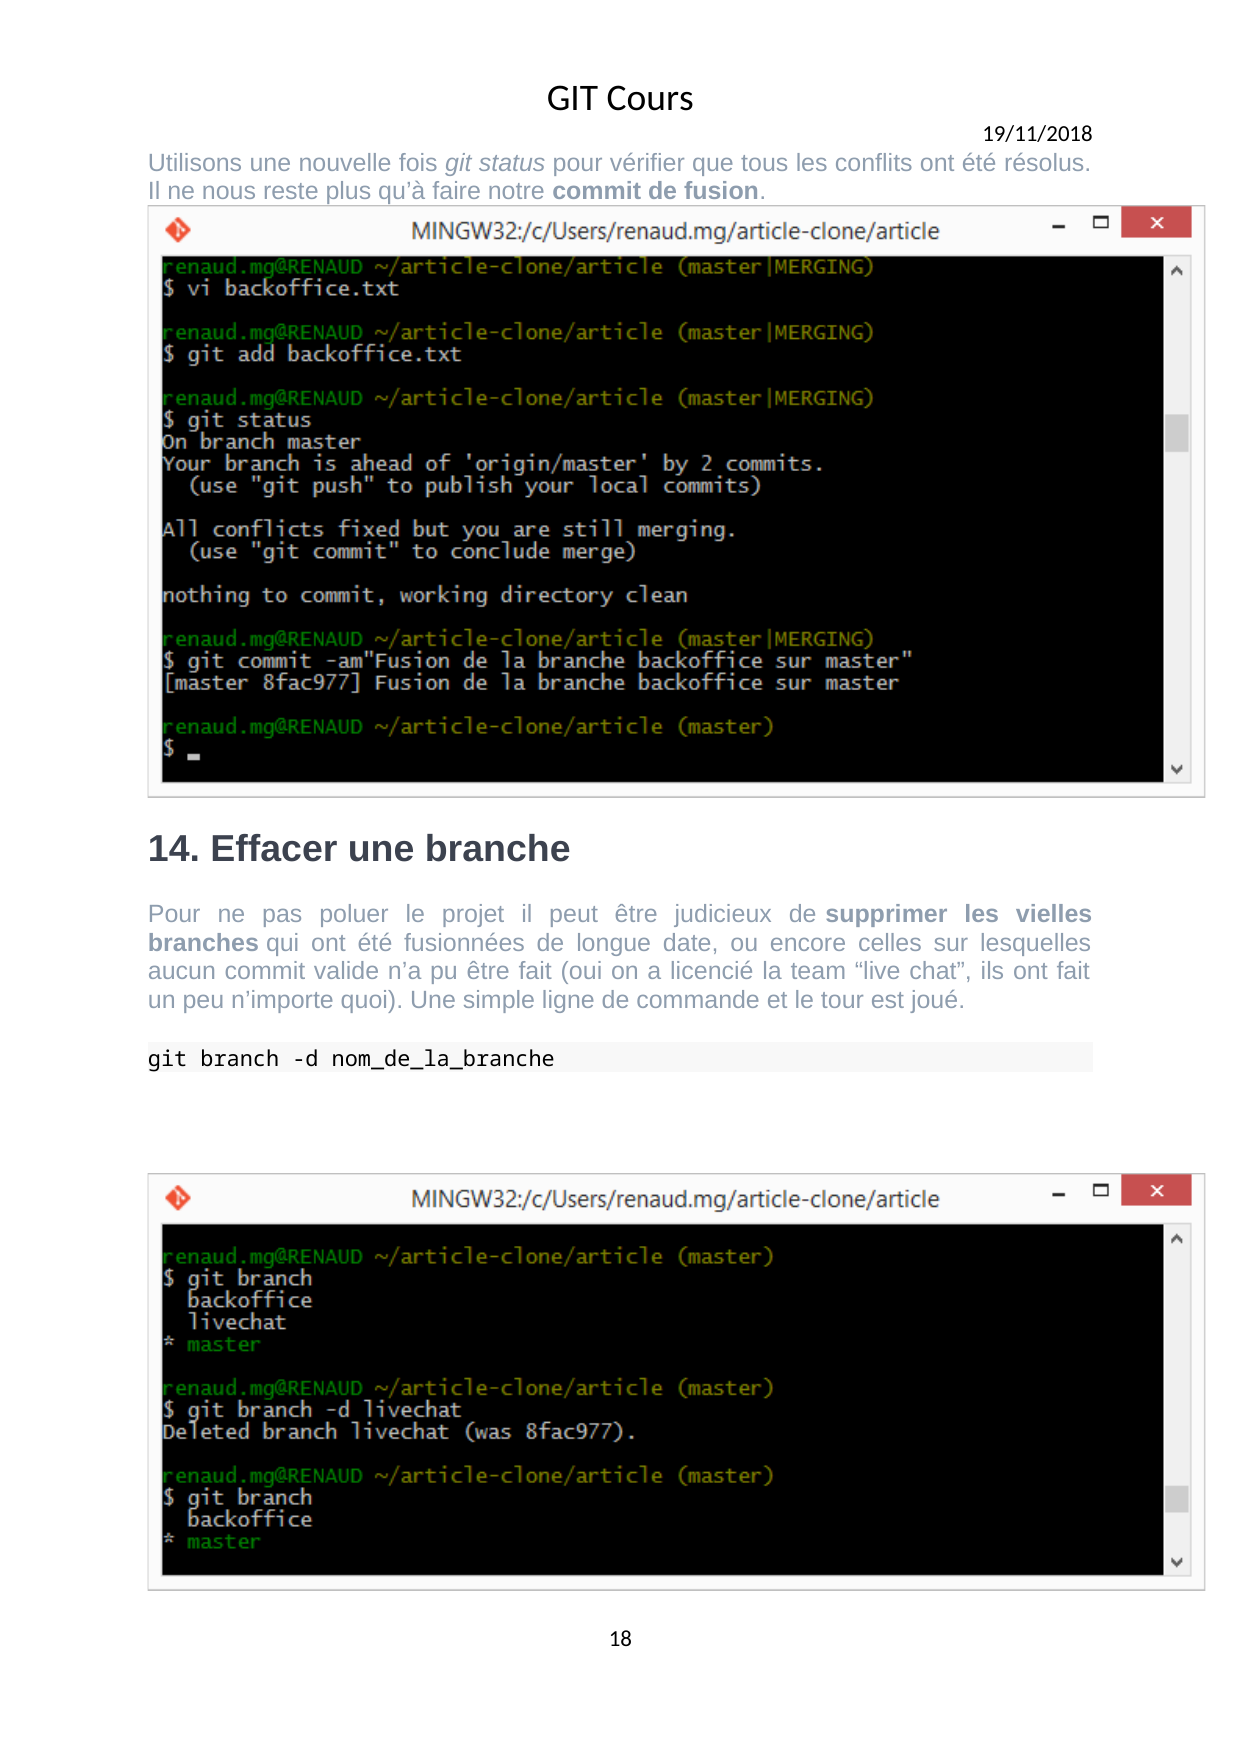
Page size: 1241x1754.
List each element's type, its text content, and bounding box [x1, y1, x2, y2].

picture [147, 205, 1206, 798]
text git branch -d nom_de_la_branche [148, 1042, 1093, 1072]
text 14. Effacer une branche [148, 826, 1093, 869]
text Pour ne pas poluer le projet il peut être judicieux de supprimer les vielles branches qui ont été fusionnées de longue date, ou encore celles sur lesquelles aucun commit valide n’a pu être fait (oui on a licencié la team “live chat”, ils ont fait un peu n’importe quoi). Une simple ligne de commande et le tour est joué. [148, 899, 1093, 1014]
text Utilisons une nouvelle fois git status pour vérifier que tous les conflits ont été résolus. Il ne nous reste plus qu’à faire notre commit de fusion. [148, 148, 1093, 205]
picture [147, 1173, 1206, 1591]
